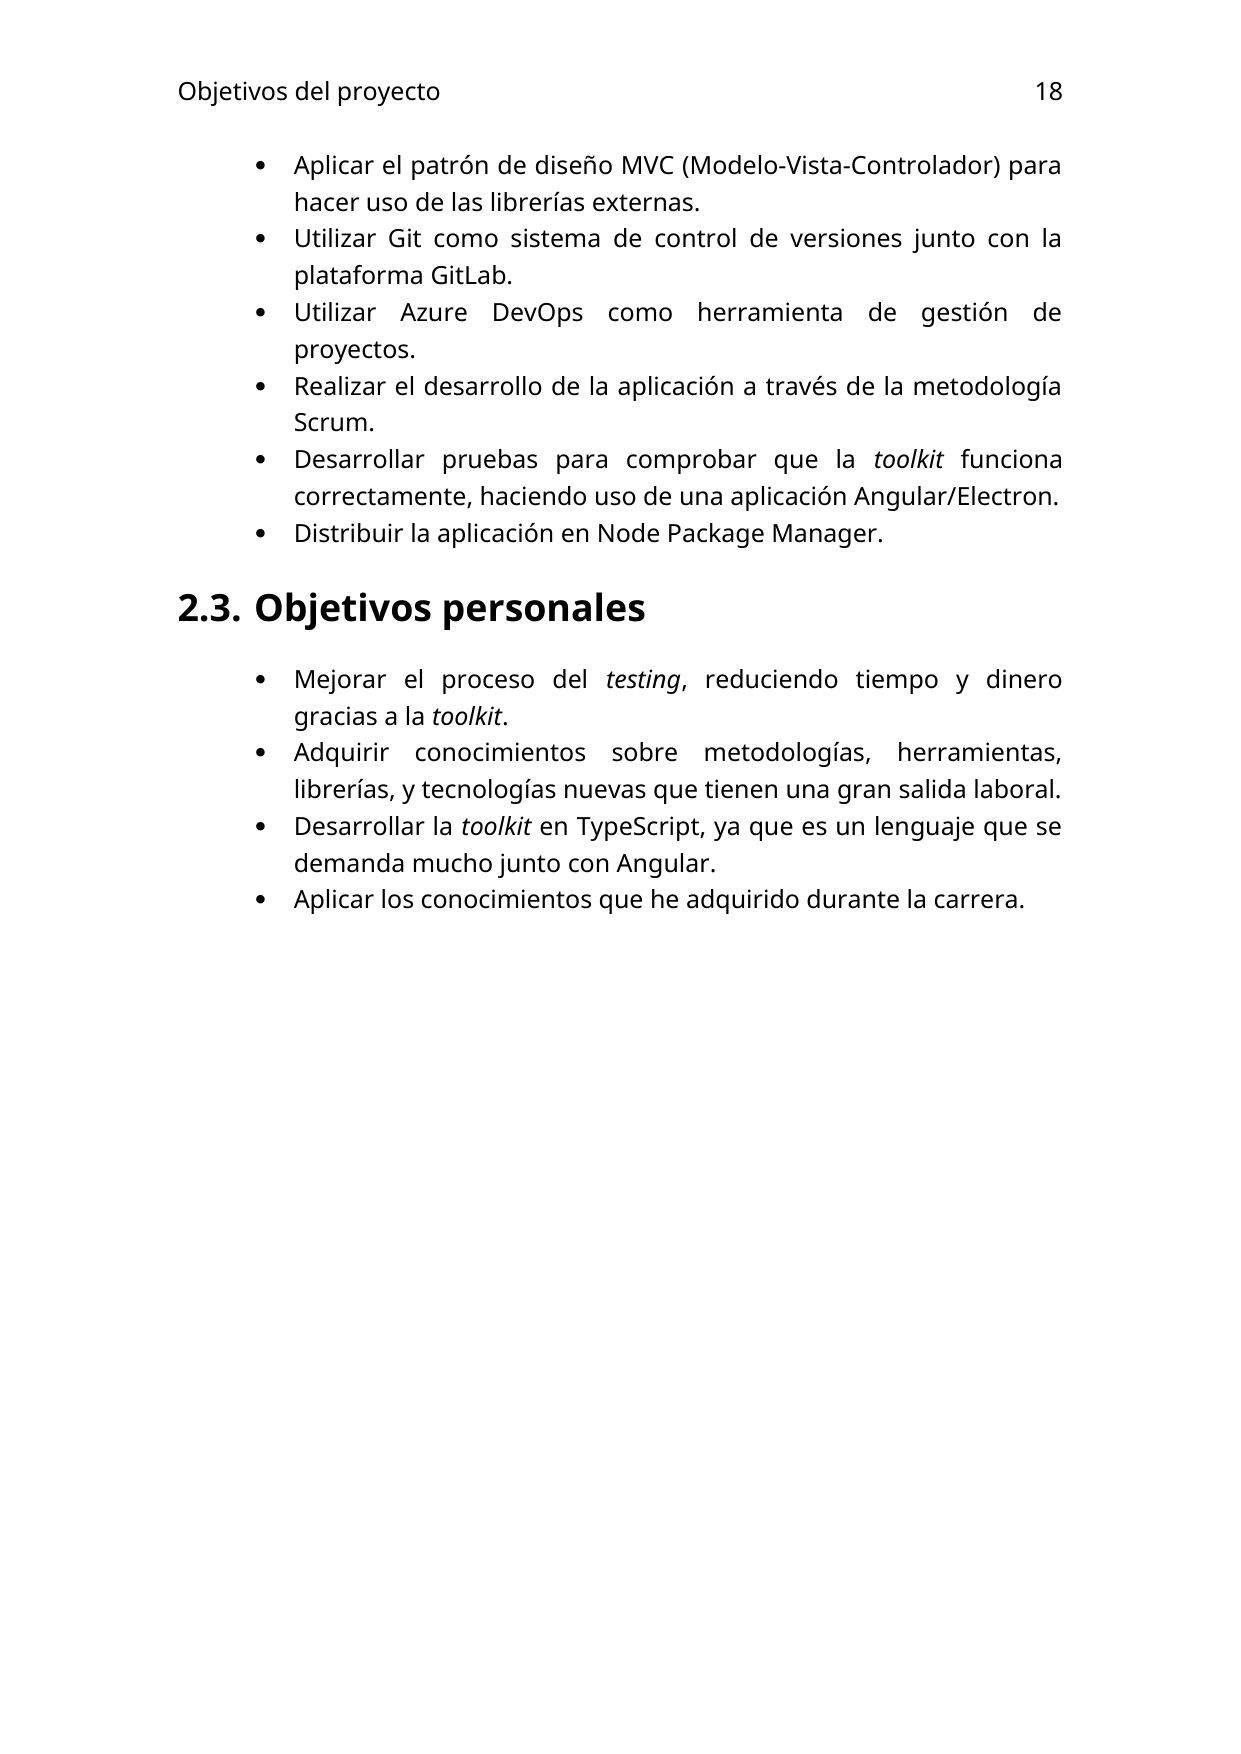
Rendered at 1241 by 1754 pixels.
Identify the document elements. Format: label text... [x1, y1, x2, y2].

list Mejorar el proceso del testing, reduciendo tiempo y dinero gracias a la toolkit. [256, 661, 1063, 732]
list Realizar el desarrollo de la aplicación a través de la metodología Scrum. [256, 368, 1063, 439]
list Aplicar el patrón de diseño MVC (Modelo-Vista-Controlador) para hacer uso de las librerías externas. [256, 148, 1063, 218]
list Aplicar los conocimientos que he adquirido durante la carrera. [256, 882, 1063, 916]
list Distribuir la aplicación en Node Package Manager. [256, 515, 1063, 549]
list Adquirir conocimientos sobre metodologías, herramientas, librerías, y tecnologías nuevas que tienen una gran salida laboral. [256, 735, 1063, 806]
list Utilizar Azure DevOps como herramienta de gestión de proyectos. [256, 295, 1063, 366]
list Utilizar Git como sistema de control de versiones junto con la plataforma GitLab. [256, 221, 1063, 292]
subtitle Objetivos personales [177, 581, 1063, 632]
list Desarrollar pruebas para comprobar que la toolkit funciona correctamente, haciendo uso de una aplicación Angular/Electron. [256, 442, 1063, 513]
list Desarrollar la toolkit en TypeScript, ya que es un lenguaje que se demanda mucho junto con Angular. [256, 808, 1063, 879]
